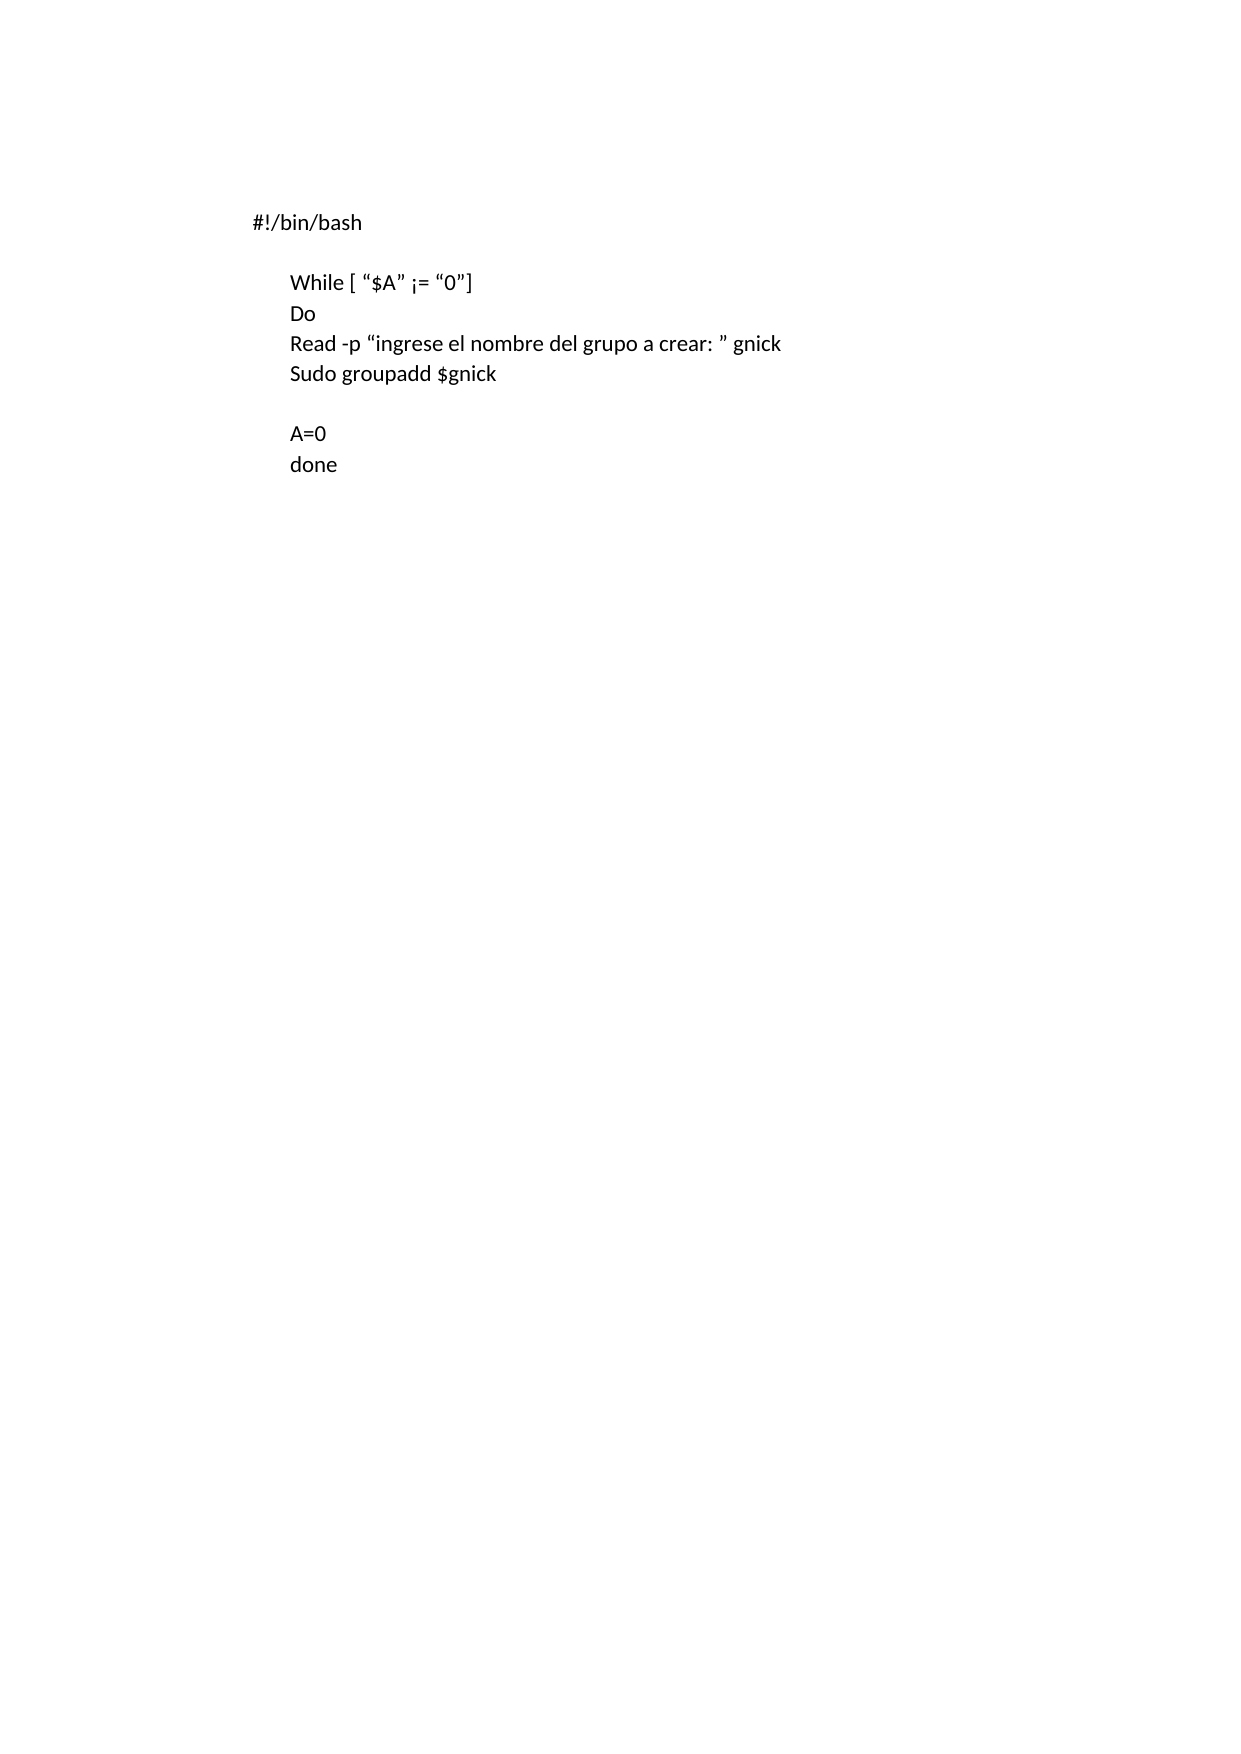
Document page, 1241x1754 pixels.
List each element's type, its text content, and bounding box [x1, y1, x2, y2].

list Read -p “ingrese el nombre del grupo a crear: ” gnick [290, 329, 1063, 357]
list done [290, 450, 1063, 478]
list While [ “$A” ¡= “0”] [290, 268, 1063, 296]
list Do [290, 299, 1063, 327]
list A=0 [290, 419, 1063, 447]
list #!/bin/bash [252, 208, 1063, 236]
list Sudo groupadd $gnick [290, 359, 1063, 387]
